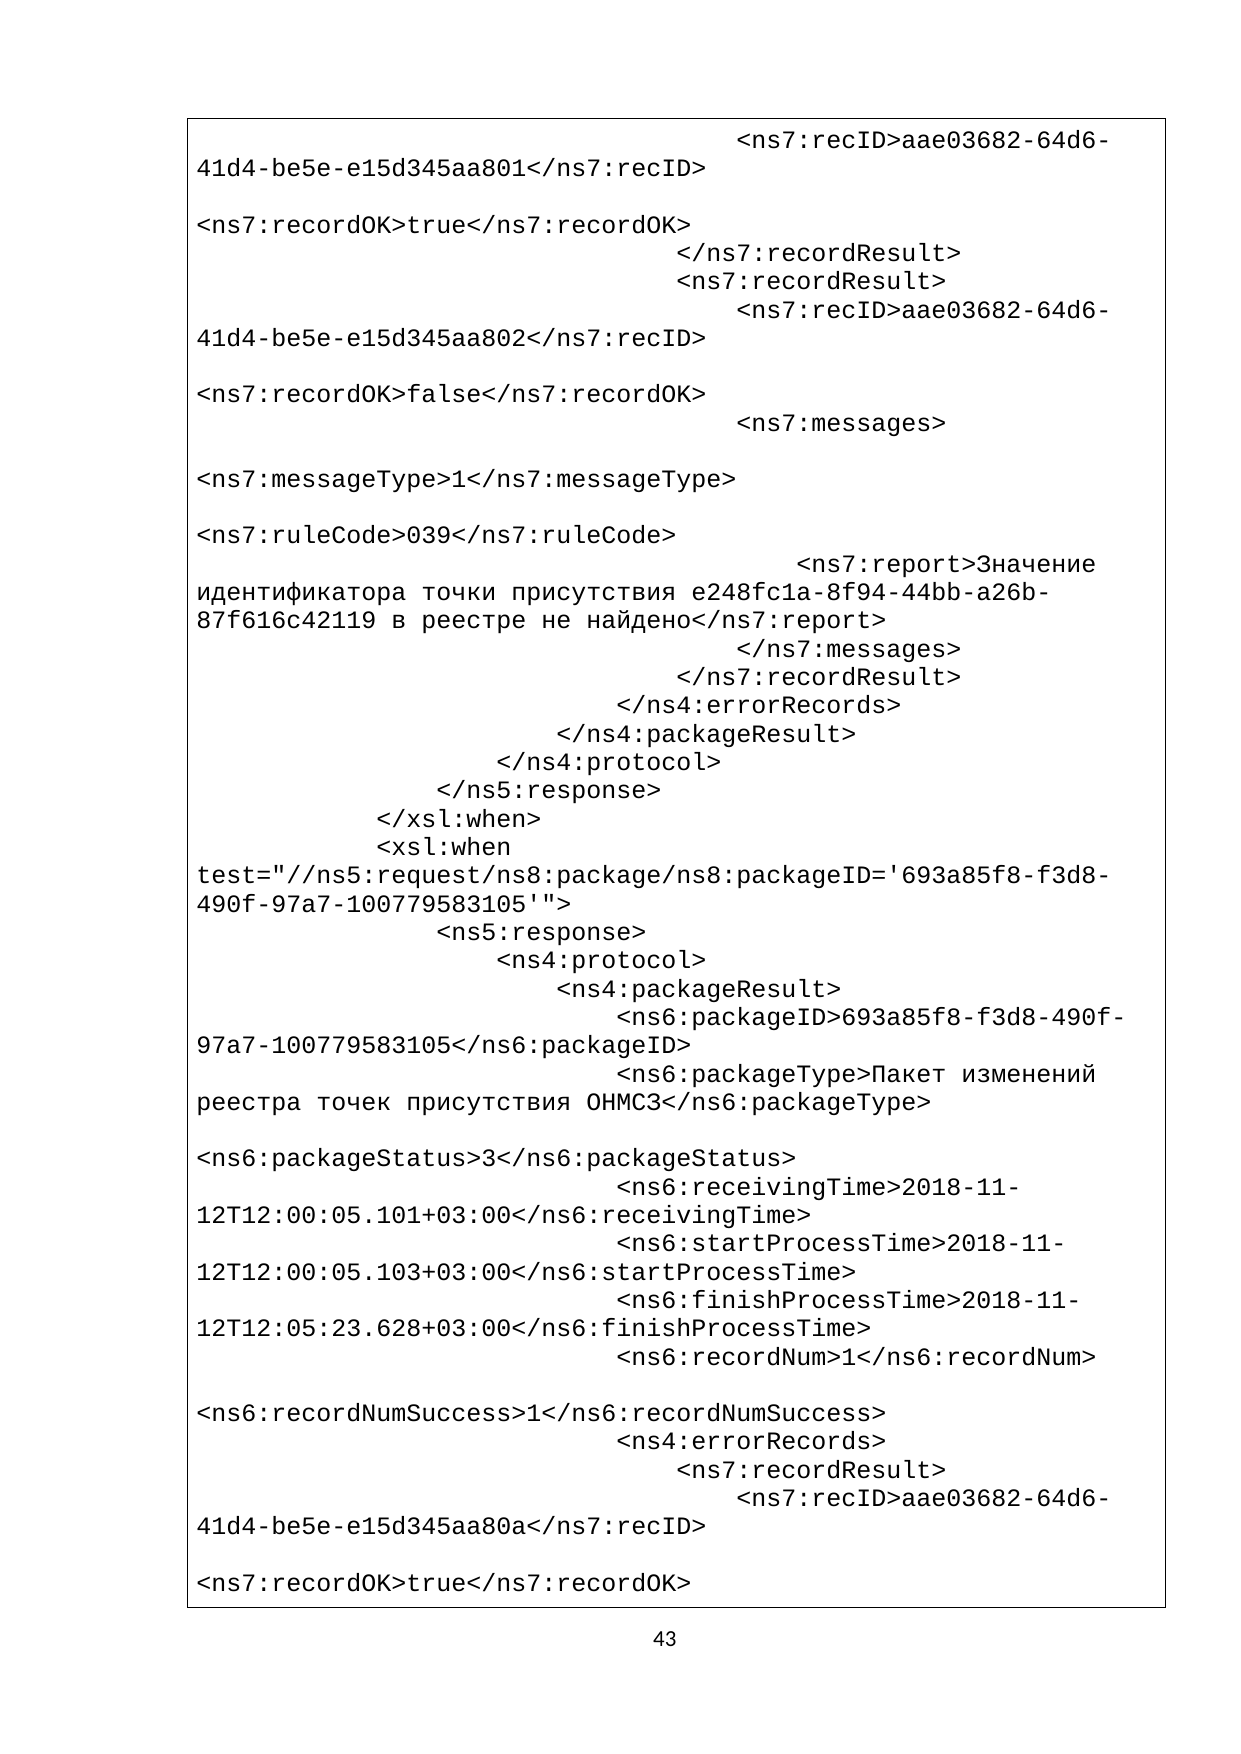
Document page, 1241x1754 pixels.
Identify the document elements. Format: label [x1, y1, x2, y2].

table_header [188, 119, 1165, 1607]
